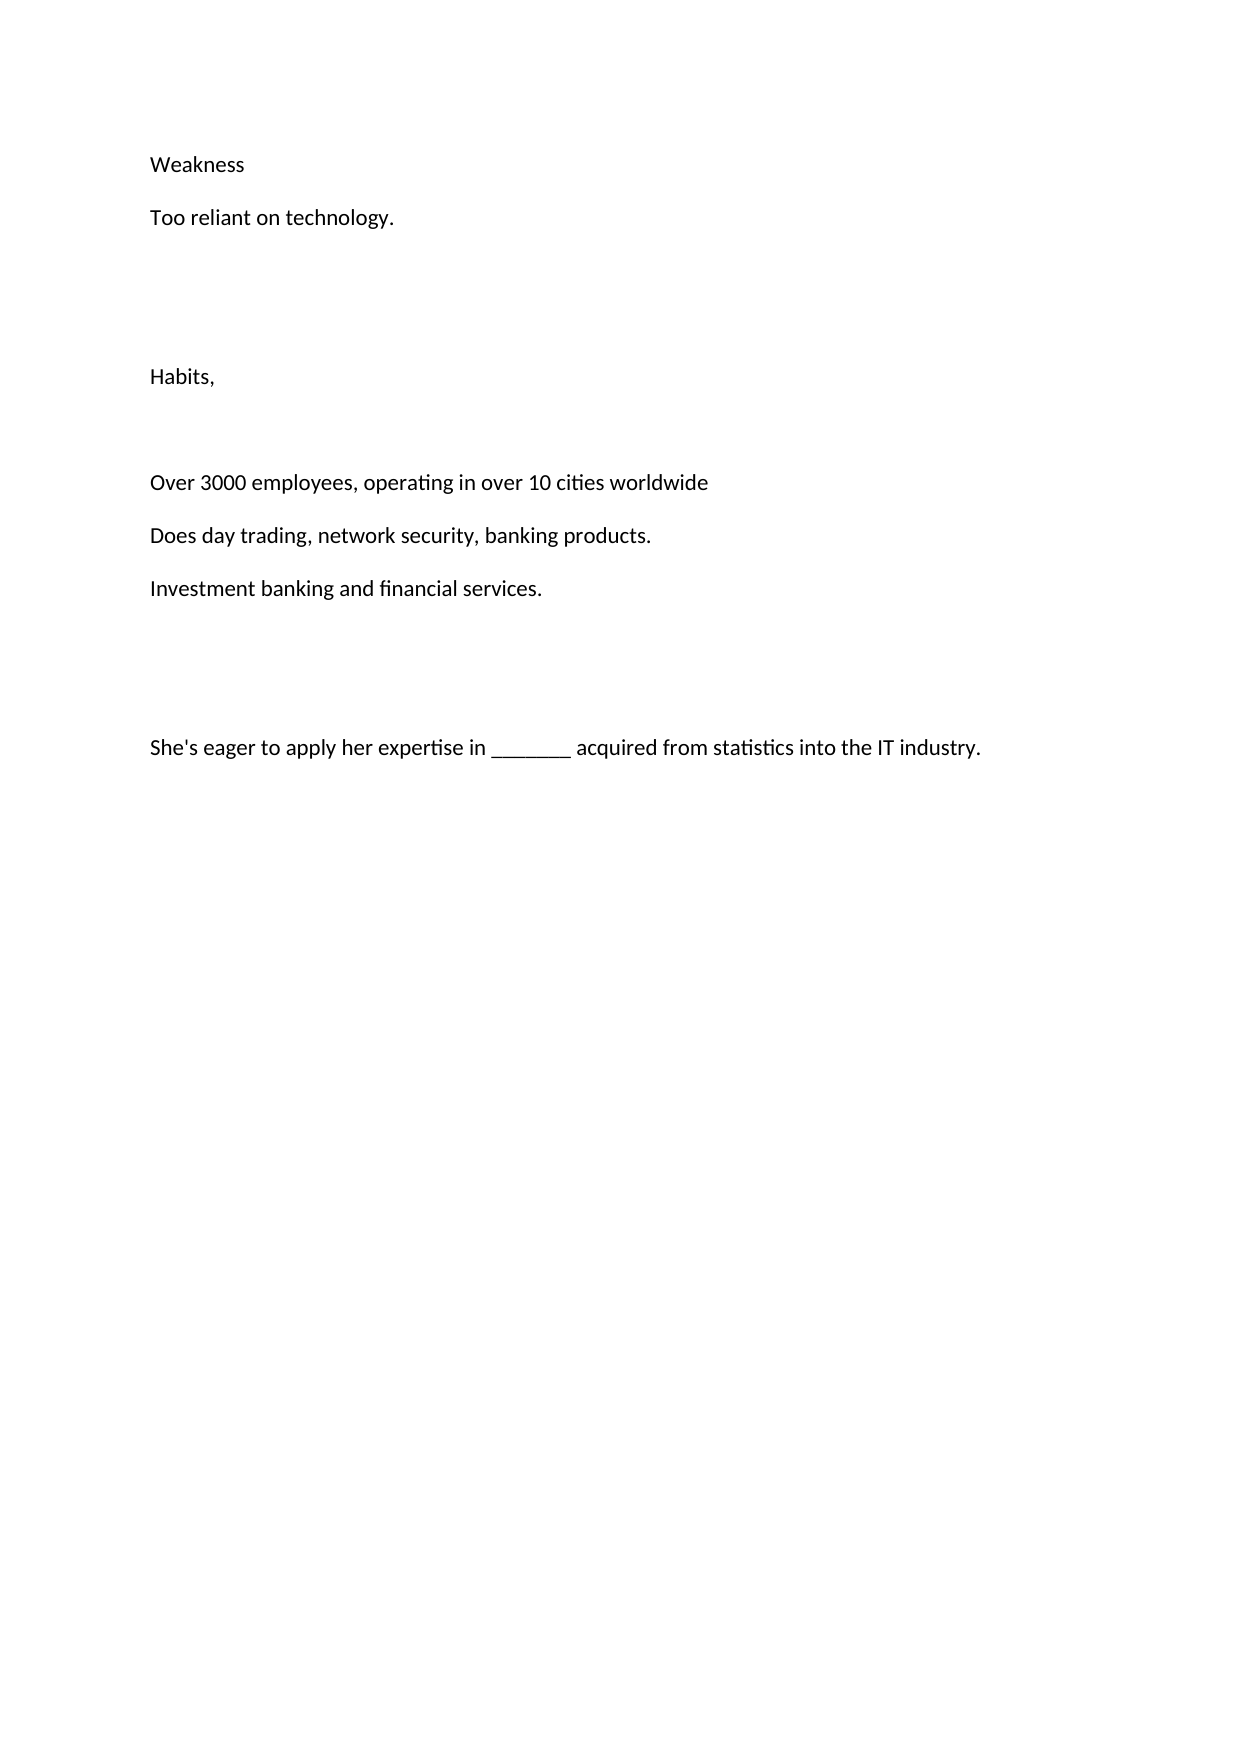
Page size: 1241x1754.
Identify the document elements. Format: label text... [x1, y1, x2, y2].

text Too reliant on technology. [150, 203, 1090, 231]
text Does day trading, network security, banking products. [150, 521, 1090, 549]
text She's eager to apply her expertise in _______ acquired from statistics into the IT industry. [150, 733, 1090, 761]
text Weakness [150, 150, 1090, 178]
text Investment banking and financial services. [150, 574, 1090, 602]
text Over 3000 employees, operating in over 10 cities worldwide [150, 468, 1090, 496]
text Habits, [150, 362, 1090, 390]
